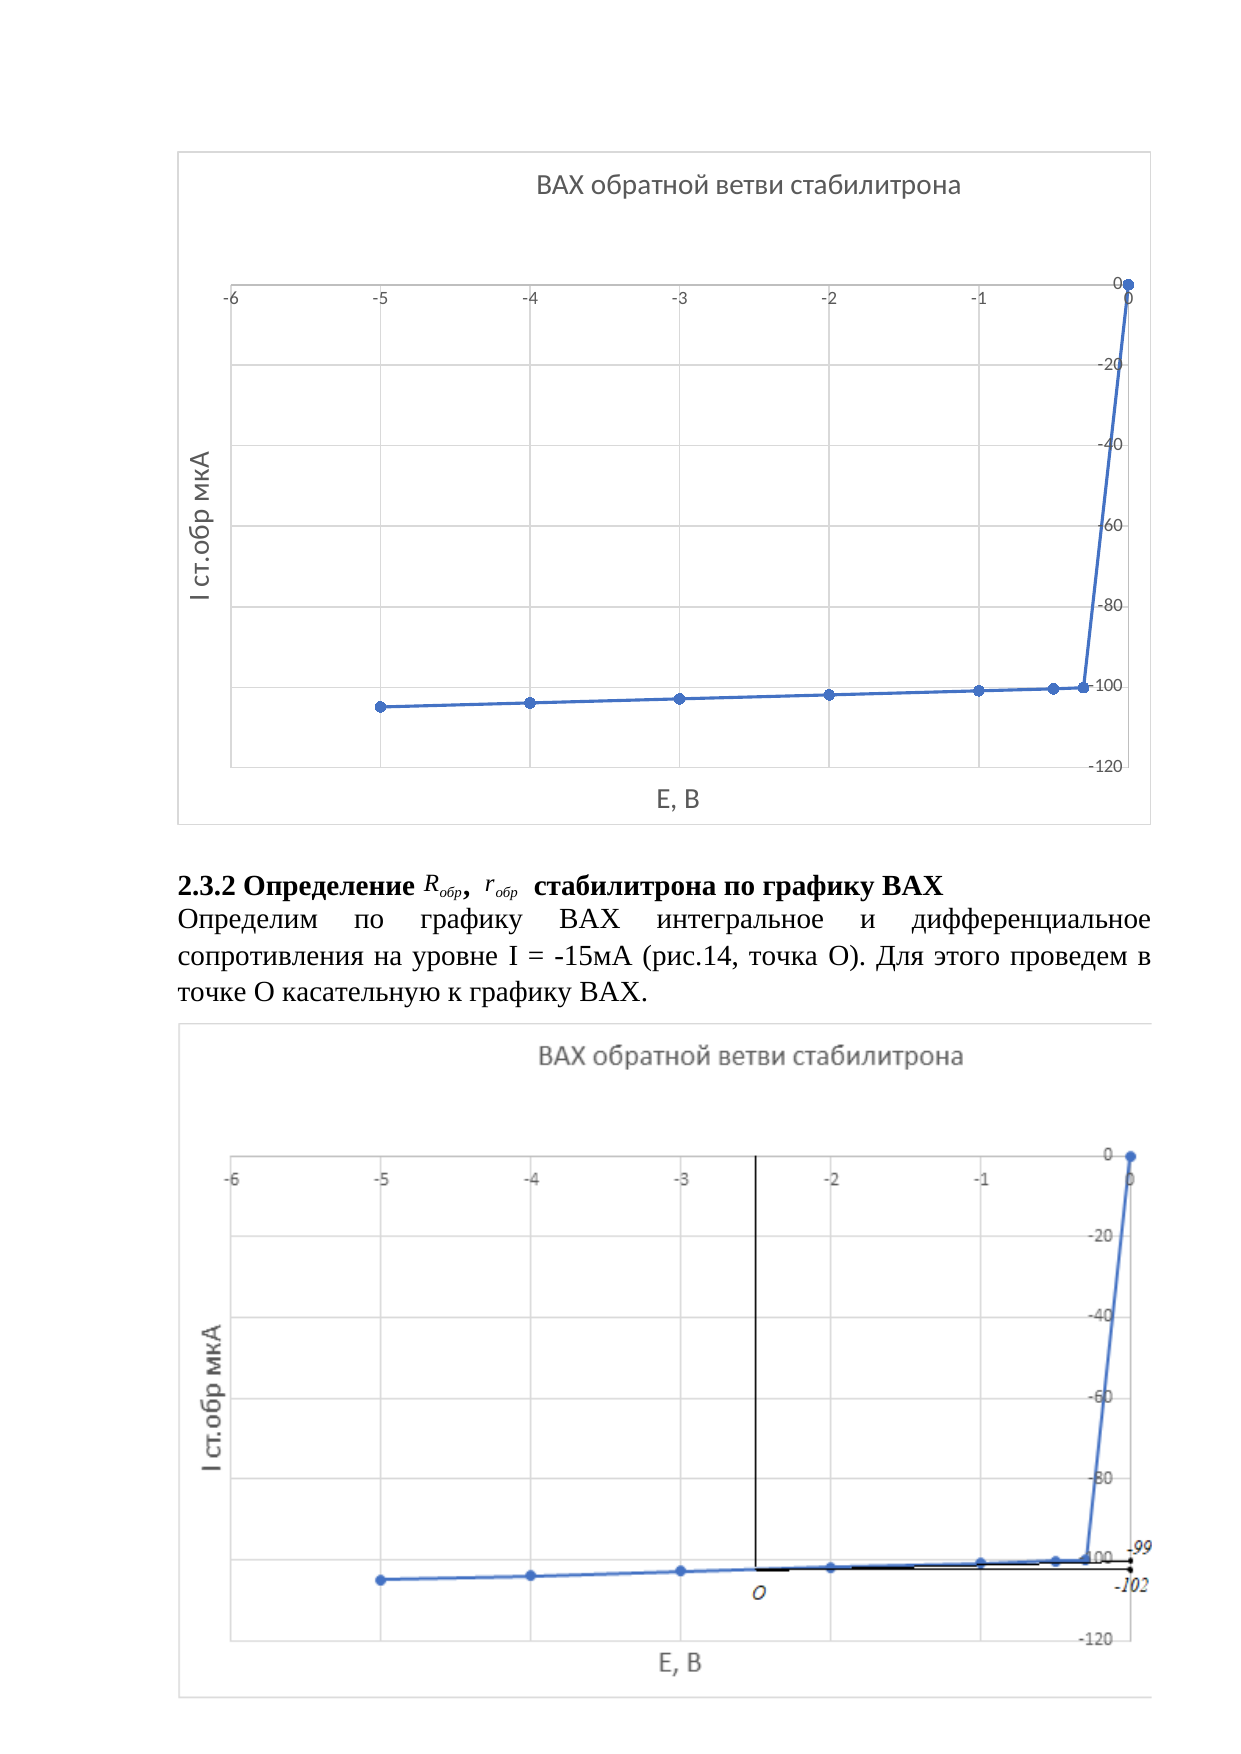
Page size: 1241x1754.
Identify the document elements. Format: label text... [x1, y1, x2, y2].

text Определим по графику ВАХ интегральное и дифференциальное сопротивления на уровне I = -15мА (рис.14, точка O). Для этого проведем в точке О касательную к графику ВАХ. [177, 902, 1152, 1007]
picture [177, 1023, 1152, 1700]
subtitle 2.3.2 Определение , стабилитрона по графику ВАХ [177, 868, 1152, 902]
